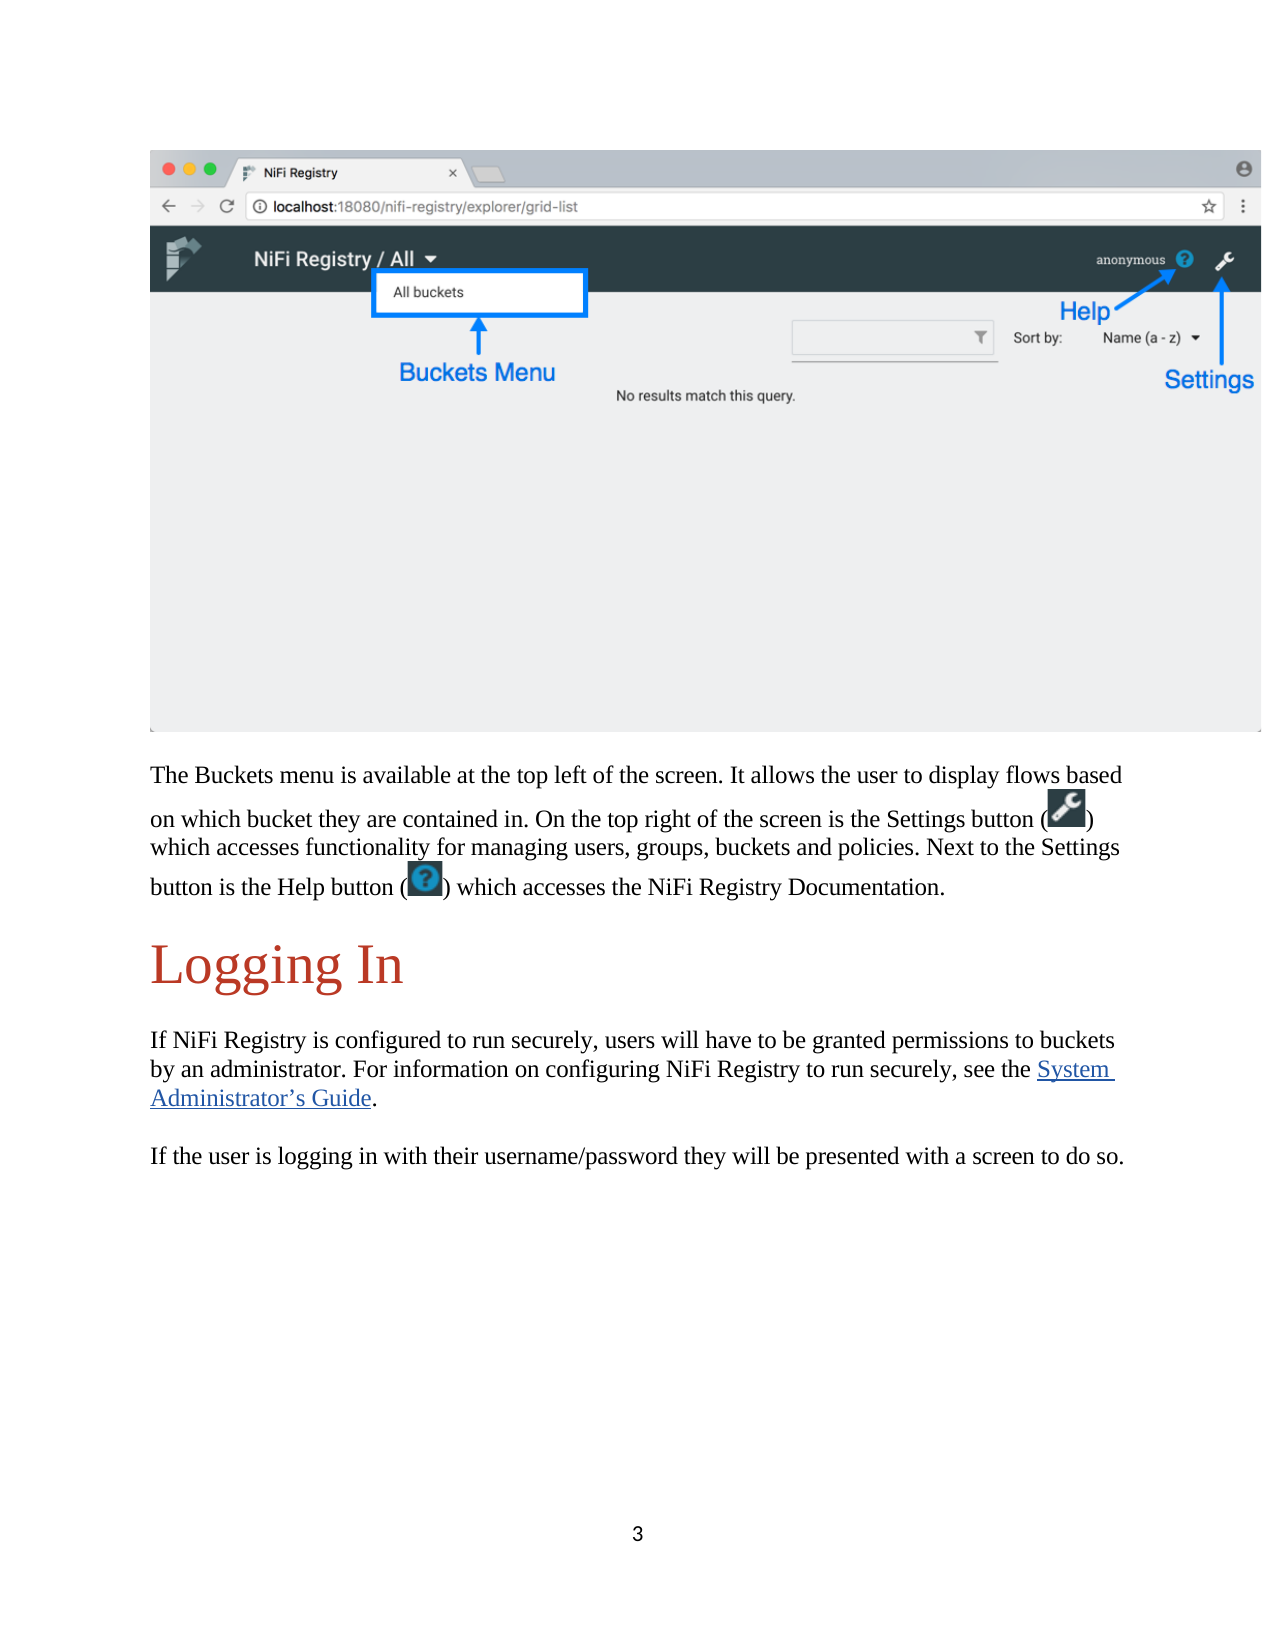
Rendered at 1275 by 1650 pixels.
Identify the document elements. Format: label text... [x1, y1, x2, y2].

text If the user is logging in with their username/password they will be presented with a screen to do so. [150, 1141, 1125, 1169]
text If NiFi Registry is configured to run securely, users will have to be granted permissions to buckets by an administrator. For information on configuring NiFi Registry to run securely, see the System Administrator’s Guide. [150, 1025, 1125, 1112]
text Logging In [150, 930, 1125, 996]
picture [150, 150, 1262, 732]
picture [407, 861, 443, 896]
picture [1047, 789, 1086, 827]
text The Buckets menu is available at the top left of the screen. It allows the user to display flows based on which bucket they are contained in. On the top right of the screen is the Settings button () which accesses functionality for managing users, groups, buckets and policies. Next to the Settings button is the Help button () which accesses the NiFi Registry Documentation. [150, 761, 1125, 901]
